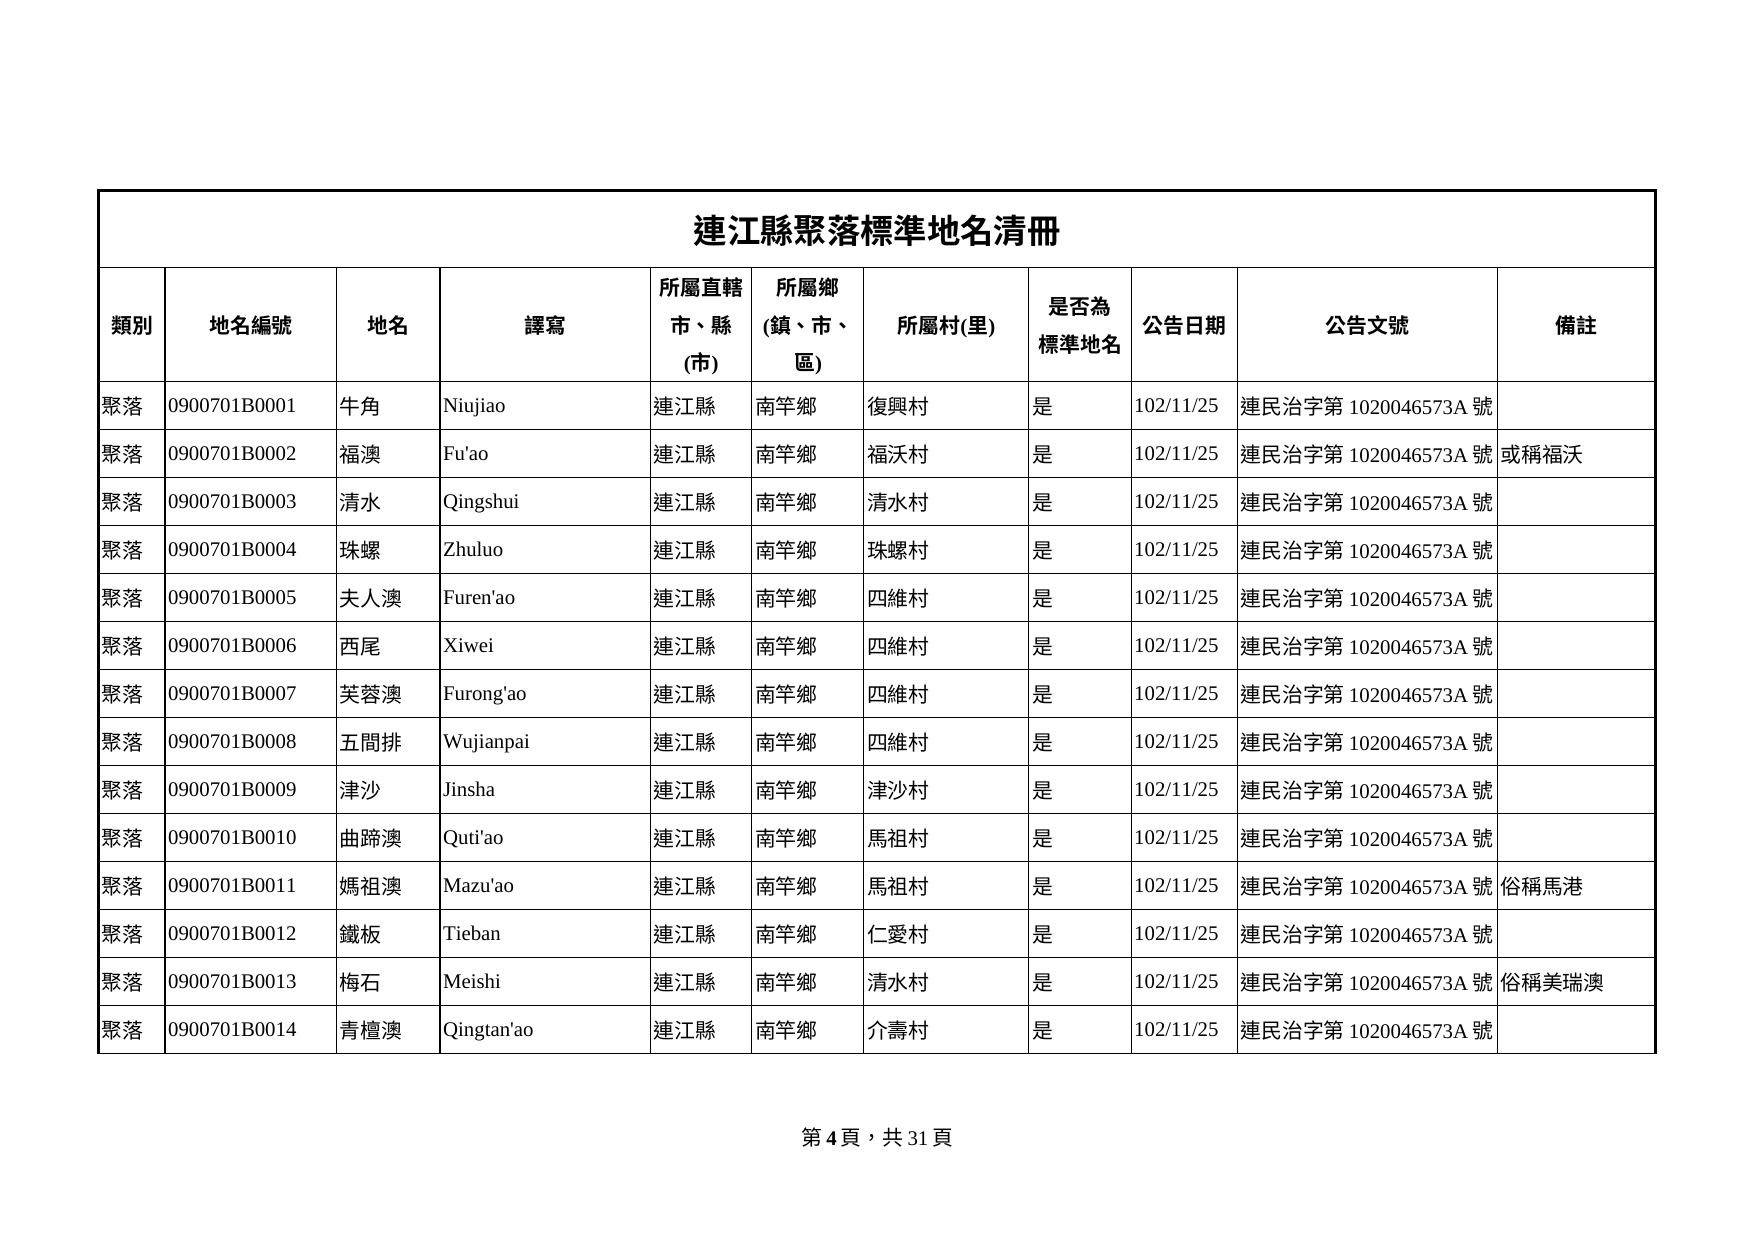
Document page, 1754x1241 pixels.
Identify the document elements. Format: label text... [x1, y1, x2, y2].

table_cell 或稱福沃 [1498, 430, 1654, 477]
table_cell 102/11/25 [1132, 622, 1237, 669]
table_cell Jinsha [441, 766, 650, 813]
table_cell 所屬鄉(鎮、市、區) [752, 268, 863, 381]
table_cell 聚落 [100, 718, 164, 765]
table_cell 馬祖村 [864, 814, 1028, 861]
table_cell 是 [1029, 766, 1131, 813]
table_cell [1498, 478, 1654, 524]
table_cell 102/11/25 [1132, 910, 1237, 957]
table_cell 青檀澳 [337, 1006, 439, 1053]
table_cell 馬祖村 [864, 862, 1028, 909]
table_cell 連江縣 [651, 478, 751, 524]
table_cell 俗稱馬港 [1498, 862, 1654, 909]
table_cell 是 [1029, 430, 1131, 477]
table_cell 連民治字第1020046573A號 [1238, 910, 1497, 957]
table_cell 102/11/25 [1132, 1006, 1237, 1053]
table_cell [1498, 526, 1654, 573]
table_cell 南竿鄉 [752, 670, 863, 717]
table_cell 南竿鄉 [752, 910, 863, 957]
table_cell 連民治字第1020046573A號 [1238, 814, 1497, 861]
table_cell 南竿鄉 [752, 1006, 863, 1053]
table_cell Quti'ao [441, 814, 650, 861]
table_cell 聚落 [100, 910, 164, 957]
table_cell 0900701B0012 [166, 910, 336, 957]
table_cell 是 [1029, 718, 1131, 765]
table_cell 南竿鄉 [752, 718, 863, 765]
table_cell Fu'ao [441, 430, 650, 477]
table_cell 南竿鄉 [752, 862, 863, 909]
table_cell [1498, 718, 1654, 765]
table_cell 南竿鄉 [752, 574, 863, 621]
table_cell 0900701B0001 [166, 382, 336, 428]
table_cell 南竿鄉 [752, 526, 863, 573]
table_cell 是 [1029, 478, 1131, 524]
table_cell 地名 [337, 268, 439, 381]
table_cell 連江縣 [651, 862, 751, 909]
table_cell 芙蓉澳 [337, 670, 439, 717]
table_cell 地名編號 [166, 268, 336, 381]
table_cell 夫人澳 [337, 574, 439, 621]
table_cell Wujianpai [441, 718, 650, 765]
table_cell 102/11/25 [1132, 430, 1237, 477]
table_cell 南竿鄉 [752, 622, 863, 669]
table_cell [1498, 574, 1654, 621]
table_cell 是 [1029, 862, 1131, 909]
table_cell 連江縣 [651, 670, 751, 717]
table_cell 連民治字第1020046573A號 [1238, 478, 1497, 524]
table_cell 所屬村(里) [864, 268, 1028, 381]
table_cell 媽祖澳 [337, 862, 439, 909]
table_cell 鐵板 [337, 910, 439, 957]
table_cell 公告日期 [1132, 268, 1237, 381]
table_cell 0900701B0003 [166, 478, 336, 524]
table_cell 梅石 [337, 958, 439, 1005]
table_cell 0900701B0009 [166, 766, 336, 813]
table_cell 備註 [1498, 268, 1654, 381]
table_cell 102/11/25 [1132, 670, 1237, 717]
table_cell 連民治字第1020046573A號 [1238, 574, 1497, 621]
table_cell 仁愛村 [864, 910, 1028, 957]
table_cell [1498, 382, 1654, 428]
table_cell Zhuluo [441, 526, 650, 573]
table_cell Qingtan'ao [441, 1006, 650, 1053]
table_cell [1498, 766, 1654, 813]
table_cell 102/11/25 [1132, 574, 1237, 621]
table_cell Tieban [441, 910, 650, 957]
table_cell 聚落 [100, 670, 164, 717]
table_cell 津沙村 [864, 766, 1028, 813]
table_cell 連民治字第1020046573A號 [1238, 430, 1497, 477]
table_cell 珠螺村 [864, 526, 1028, 573]
table_cell 類別 [100, 268, 164, 381]
table_cell 0900701B0004 [166, 526, 336, 573]
table_cell 是 [1029, 910, 1131, 957]
table_cell 連江縣 [651, 910, 751, 957]
table_cell 四維村 [864, 718, 1028, 765]
table_cell 清水村 [864, 478, 1028, 524]
table_cell 俗稱美瑞澳 [1498, 958, 1654, 1005]
table_cell [1498, 814, 1654, 861]
table_cell 連民治字第1020046573A號 [1238, 862, 1497, 909]
table_cell 連民治字第1020046573A號 [1238, 718, 1497, 765]
table_cell 聚落 [100, 574, 164, 621]
table_cell 連民治字第1020046573A號 [1238, 958, 1497, 1005]
table_cell Mazu'ao [441, 862, 650, 909]
table_cell 四維村 [864, 574, 1028, 621]
table_cell 連民治字第1020046573A號 [1238, 526, 1497, 573]
table_cell 連江縣 [651, 958, 751, 1005]
table_cell 聚落 [100, 478, 164, 524]
table_cell 聚落 [100, 766, 164, 813]
table_cell 南竿鄉 [752, 430, 863, 477]
table_cell 0900701B0008 [166, 718, 336, 765]
table_cell 是 [1029, 814, 1131, 861]
table_cell [1498, 910, 1654, 957]
table_cell 0900701B0007 [166, 670, 336, 717]
table_cell 聚落 [100, 622, 164, 669]
table_cell 譯寫 [441, 268, 650, 381]
table_cell 連民治字第1020046573A號 [1238, 622, 1497, 669]
table_cell 連民治字第1020046573A號 [1238, 1006, 1497, 1053]
table_cell 聚落 [100, 1006, 164, 1053]
table_cell 五間排 [337, 718, 439, 765]
table_cell 連江縣 [651, 1006, 751, 1053]
table_cell 福澳 [337, 430, 439, 477]
table_cell 聚落 [100, 958, 164, 1005]
table_cell 福沃村 [864, 430, 1028, 477]
table_cell 102/11/25 [1132, 814, 1237, 861]
table_cell 0900701B0006 [166, 622, 336, 669]
table_cell 連民治字第1020046573A號 [1238, 670, 1497, 717]
table_cell 連江縣 [651, 766, 751, 813]
table_header 連江縣聚落標準地名清冊 [100, 192, 1654, 267]
table_cell 南竿鄉 [752, 382, 863, 428]
table_cell 連江縣 [651, 382, 751, 428]
table_cell 南竿鄉 [752, 766, 863, 813]
table_cell 復興村 [864, 382, 1028, 428]
table_cell 介壽村 [864, 1006, 1028, 1053]
table_cell 聚落 [100, 814, 164, 861]
table_cell 0900701B0005 [166, 574, 336, 621]
table_cell 是 [1029, 574, 1131, 621]
table_cell [1498, 622, 1654, 669]
table_cell 連民治字第1020046573A號 [1238, 382, 1497, 428]
table_cell 聚落 [100, 862, 164, 909]
table_cell 0900701B0014 [166, 1006, 336, 1053]
table_cell 是 [1029, 1006, 1131, 1053]
table_cell 是 [1029, 526, 1131, 573]
table_cell 0900701B0002 [166, 430, 336, 477]
table_cell 珠螺 [337, 526, 439, 573]
table_cell Meishi [441, 958, 650, 1005]
table_cell 所屬直轄市、縣(市) [651, 268, 751, 381]
table_cell 0900701B0010 [166, 814, 336, 861]
table_cell 102/11/25 [1132, 382, 1237, 428]
table_cell 南竿鄉 [752, 814, 863, 861]
table_cell 聚落 [100, 526, 164, 573]
table_cell 聚落 [100, 430, 164, 477]
table_cell Xiwei [441, 622, 650, 669]
table_cell 連江縣 [651, 622, 751, 669]
table_cell [1498, 1006, 1654, 1053]
table_cell 四維村 [864, 670, 1028, 717]
table_cell 南竿鄉 [752, 478, 863, 524]
table_cell 四維村 [864, 622, 1028, 669]
table_cell 是 [1029, 958, 1131, 1005]
table_cell 連江縣 [651, 526, 751, 573]
table_cell 南竿鄉 [752, 958, 863, 1005]
table_cell 曲蹄澳 [337, 814, 439, 861]
table_cell 102/11/25 [1132, 718, 1237, 765]
table_cell 是 [1029, 382, 1131, 428]
table_cell 牛角 [337, 382, 439, 428]
table_cell 102/11/25 [1132, 862, 1237, 909]
table_cell 津沙 [337, 766, 439, 813]
table_cell 0900701B0011 [166, 862, 336, 909]
table_cell 連江縣 [651, 718, 751, 765]
table_cell 公告文號 [1238, 268, 1497, 381]
table_cell Furong'ao [441, 670, 650, 717]
table_cell 102/11/25 [1132, 766, 1237, 813]
table_cell 102/11/25 [1132, 958, 1237, 1005]
table_cell 0900701B0013 [166, 958, 336, 1005]
table_cell 連民治字第1020046573A號 [1238, 766, 1497, 813]
table_cell 清水 [337, 478, 439, 524]
table_cell 102/11/25 [1132, 478, 1237, 524]
table_cell 102/11/25 [1132, 526, 1237, 573]
table_cell 清水村 [864, 958, 1028, 1005]
table_cell Furen'ao [441, 574, 650, 621]
table_cell Niujiao [441, 382, 650, 428]
table_cell 聚落 [100, 382, 164, 428]
table_cell [1498, 670, 1654, 717]
table_cell 是 [1029, 670, 1131, 717]
table_cell 連江縣 [651, 430, 751, 477]
table_cell 是否為 標準地名 [1029, 268, 1131, 381]
table_cell 西尾 [337, 622, 439, 669]
table_cell 是 [1029, 622, 1131, 669]
table_cell Qingshui [441, 478, 650, 524]
table_cell 連江縣 [651, 574, 751, 621]
table_cell 連江縣 [651, 814, 751, 861]
